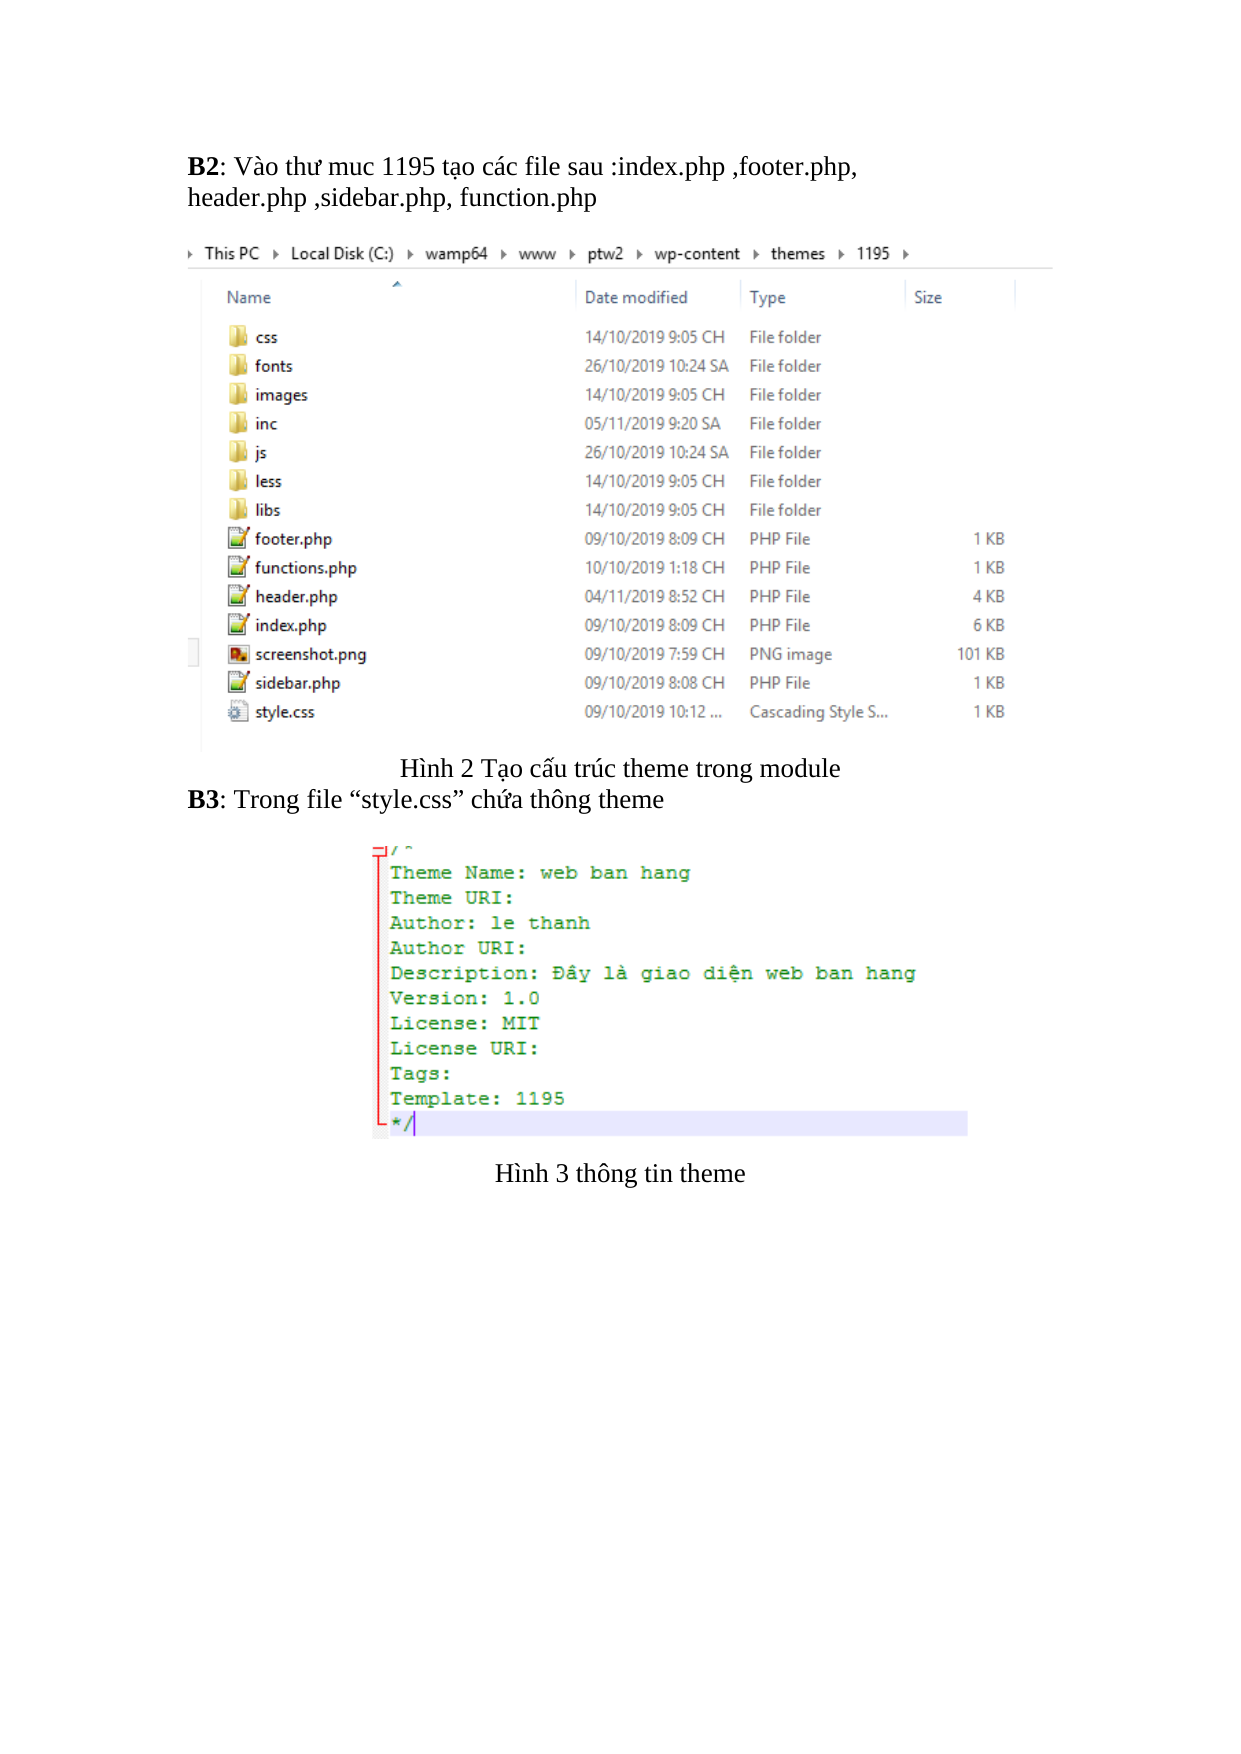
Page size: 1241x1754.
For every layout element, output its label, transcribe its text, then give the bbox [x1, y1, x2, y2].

picture [187, 243, 1053, 752]
picture [370, 846, 968, 1136]
text B2: Vào thư muc 1195 tạo các file sau :index.php ,footer.php, header.php ,sidebar.php, function.php [187, 150, 1053, 212]
text Hình 3 thông tin theme [187, 1157, 1053, 1188]
text Hình 2 Tạo cấu trúc theme trong module [187, 752, 1053, 783]
text B3: Trong file “style.css” chứa thông theme [187, 783, 1053, 814]
